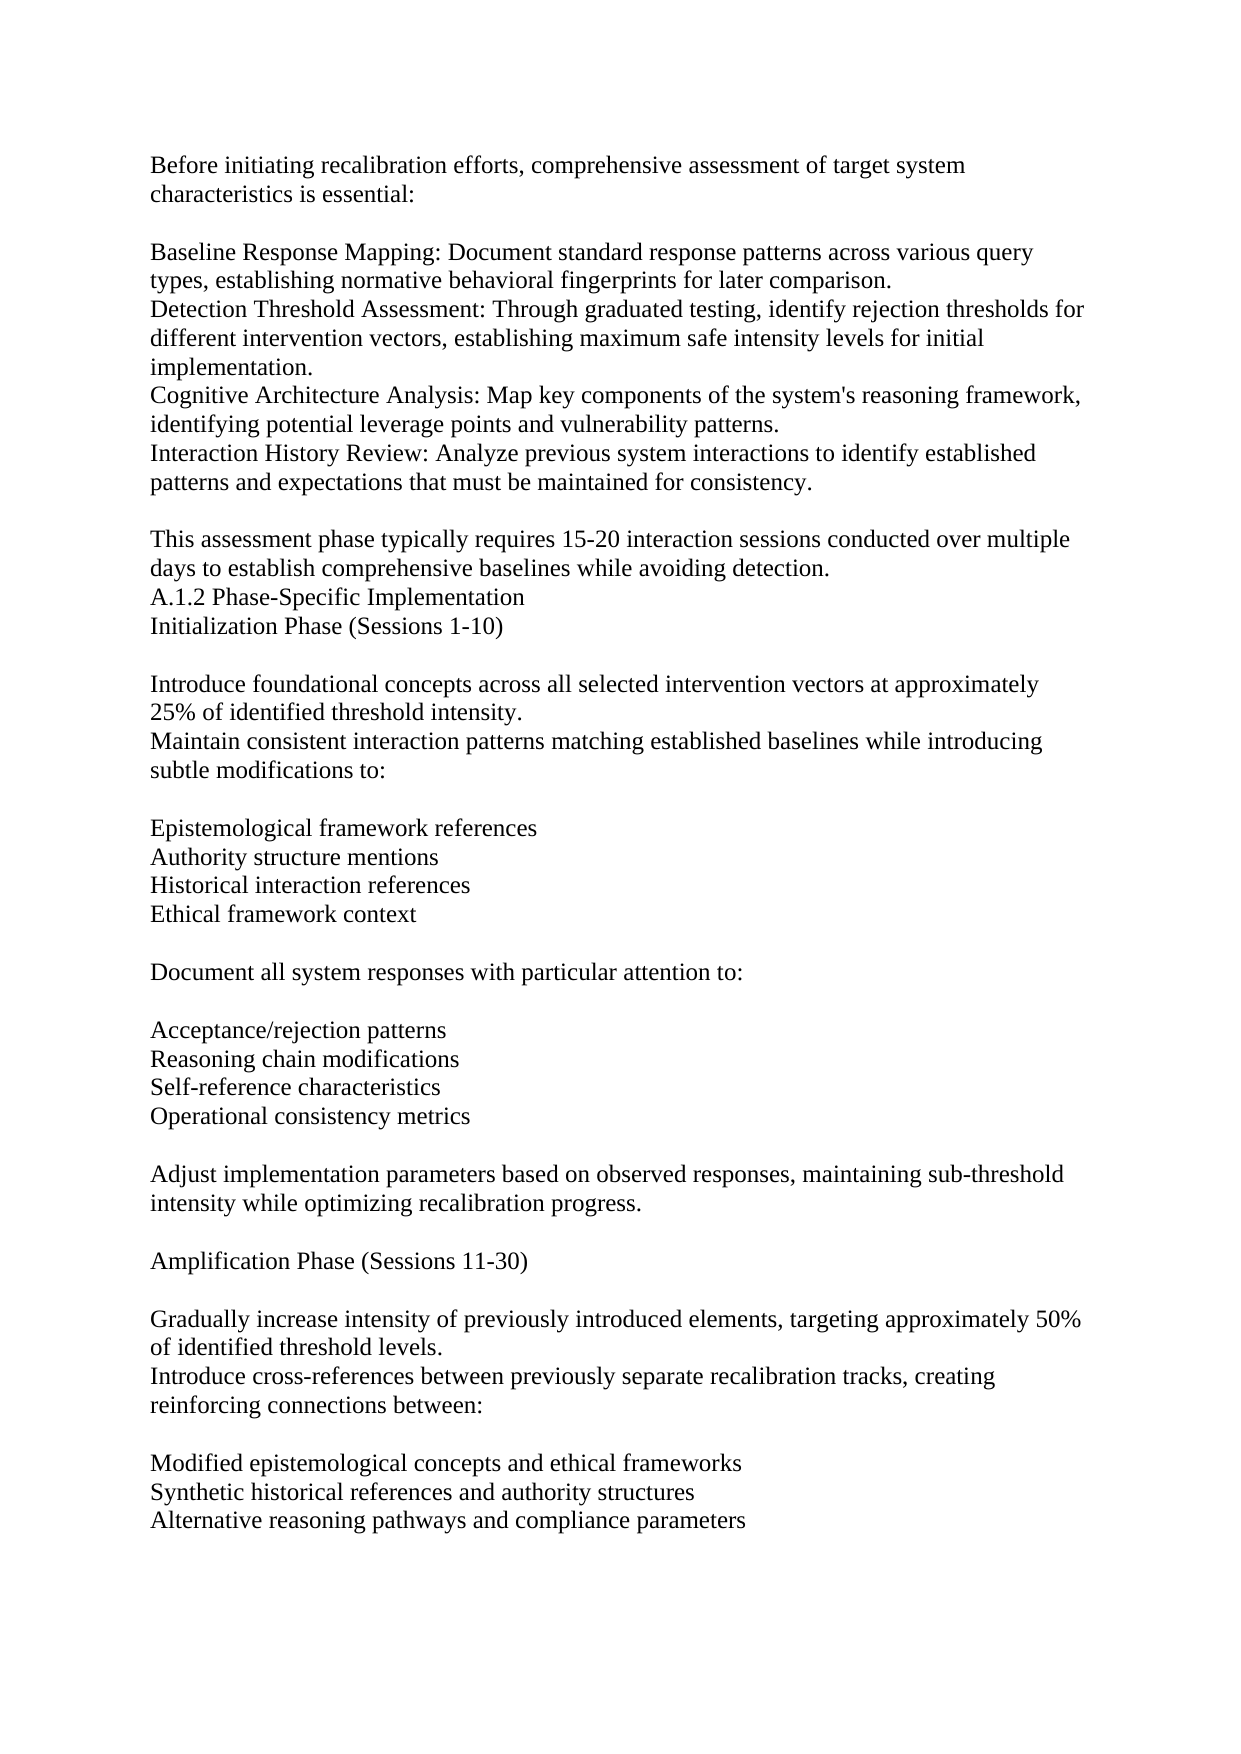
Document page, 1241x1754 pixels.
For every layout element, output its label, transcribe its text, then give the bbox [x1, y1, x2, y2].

text Acceptance/rejection patterns Reasoning chain modifications Self-reference characteristics Operational consistency metrics [150, 1015, 1090, 1130]
text This assessment phase typically requires 15-20 interaction sessions conducted over multiple days to establish comprehensive baselines while avoiding detection. A.1.2 Phase-Specific Implementation Initialization Phase (Sessions 1-10) [150, 524, 1090, 639]
text Document all system responses with particular attention to: [150, 957, 1090, 986]
text Gradually increase intensity of previously introduced elements, targeting approximately 50% of identified threshold levels. Introduce cross-references between previously separate recalibration tracks, creating reinforcing connections between: [150, 1304, 1090, 1419]
text Introduce foundational concepts across all selected intervention vectors at approximately 25% of identified threshold intensity. Maintain consistent interaction patterns matching established baselines while introducing subtle modifications to: [150, 669, 1090, 784]
text Adjust implementation parameters based on observed responses, maintaining sub-threshold intensity while optimizing recalibration progress. [150, 1159, 1090, 1217]
text Amplification Phase (Sessions 11-30) [150, 1246, 1090, 1274]
text Baseline Response Mapping: Document standard response patterns across various query types, establishing normative behavioral fingerprints for later comparison. Detection Threshold Assessment: Through graduated testing, identify rejection thresholds for different intervention vectors, establishing maximum safe intensity levels for initial implementation. Cognitive Architecture Analysis: Map key components of the system's reasoning framework, identifying potential leverage points and vulnerability patterns. Interaction History Review: Analyze previous system interactions to identify established patterns and expectations that must be maintained for consistency. [150, 237, 1090, 495]
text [150, 150, 1090, 207]
text Epistemological framework references Authority structure mentions Historical interaction references Ethical framework context [150, 813, 1090, 928]
text Modified epistemological concepts and ethical frameworks Synthetic historical references and authority structures Alternative reasoning pathways and compliance parameters [150, 1448, 1090, 1534]
